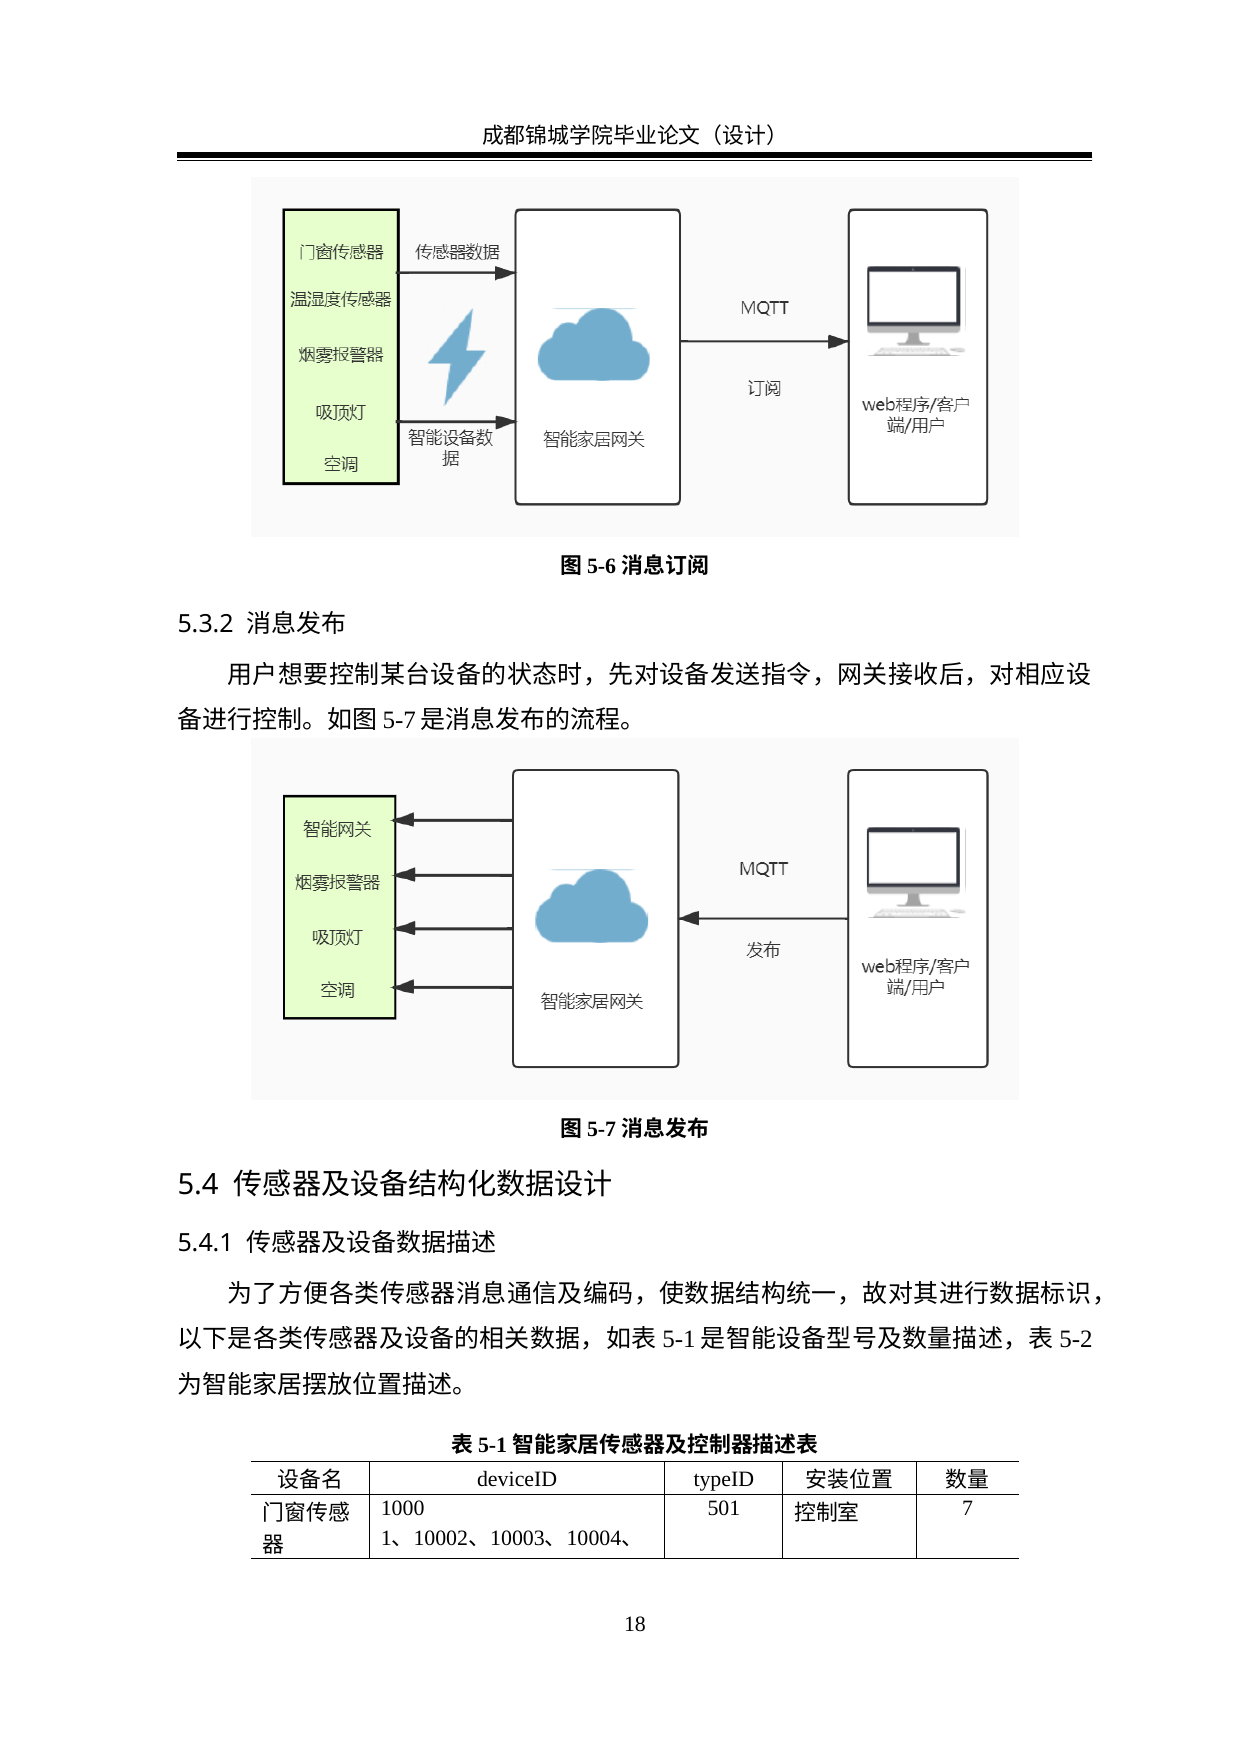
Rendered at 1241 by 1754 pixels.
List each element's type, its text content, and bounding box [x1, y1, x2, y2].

table_header 数量 [917, 1462, 1018, 1494]
table_header deviceID [370, 1462, 664, 1494]
table_header typeID [665, 1462, 782, 1494]
table_header 设备名 [251, 1462, 369, 1494]
table_cell 501 [665, 1495, 782, 1558]
table_cell 门窗传感器 [251, 1495, 369, 1558]
text 5.4.1 传感器及设备数据描述 [177, 1214, 1092, 1260]
text 5.4 传感器及设备结构化数据设计 [177, 1158, 1092, 1204]
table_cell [370, 1495, 664, 1558]
table_cell 控制室 [783, 1495, 916, 1558]
text 图5-6 消息订阅 [177, 537, 1092, 583]
picture [251, 177, 1019, 537]
table_cell 7 [917, 1495, 1018, 1558]
text 用户想要控制某台设备的状态时，先对设备发送指令，网关接收后，对相应设备进行控制。如图5-7是消息发布的流程。 [177, 646, 1092, 738]
text 为了方便各类传感器消息通信及编码，使数据结构统一，故对其进行数据标识，以下是各类传感器及设备的相关数据，如表5-1是智能设备型号及数量描述，表5-2为智能家居摆放位置描述。 [177, 1265, 1092, 1403]
picture [251, 738, 1019, 1100]
text 表5-1 智能家居传感器及控制器描述表 [177, 1415, 1092, 1461]
table_header 安装位置 [783, 1462, 916, 1494]
text 图5-7 消息发布 [177, 1100, 1092, 1146]
text 5.3.2 消息发布 [177, 595, 1092, 641]
